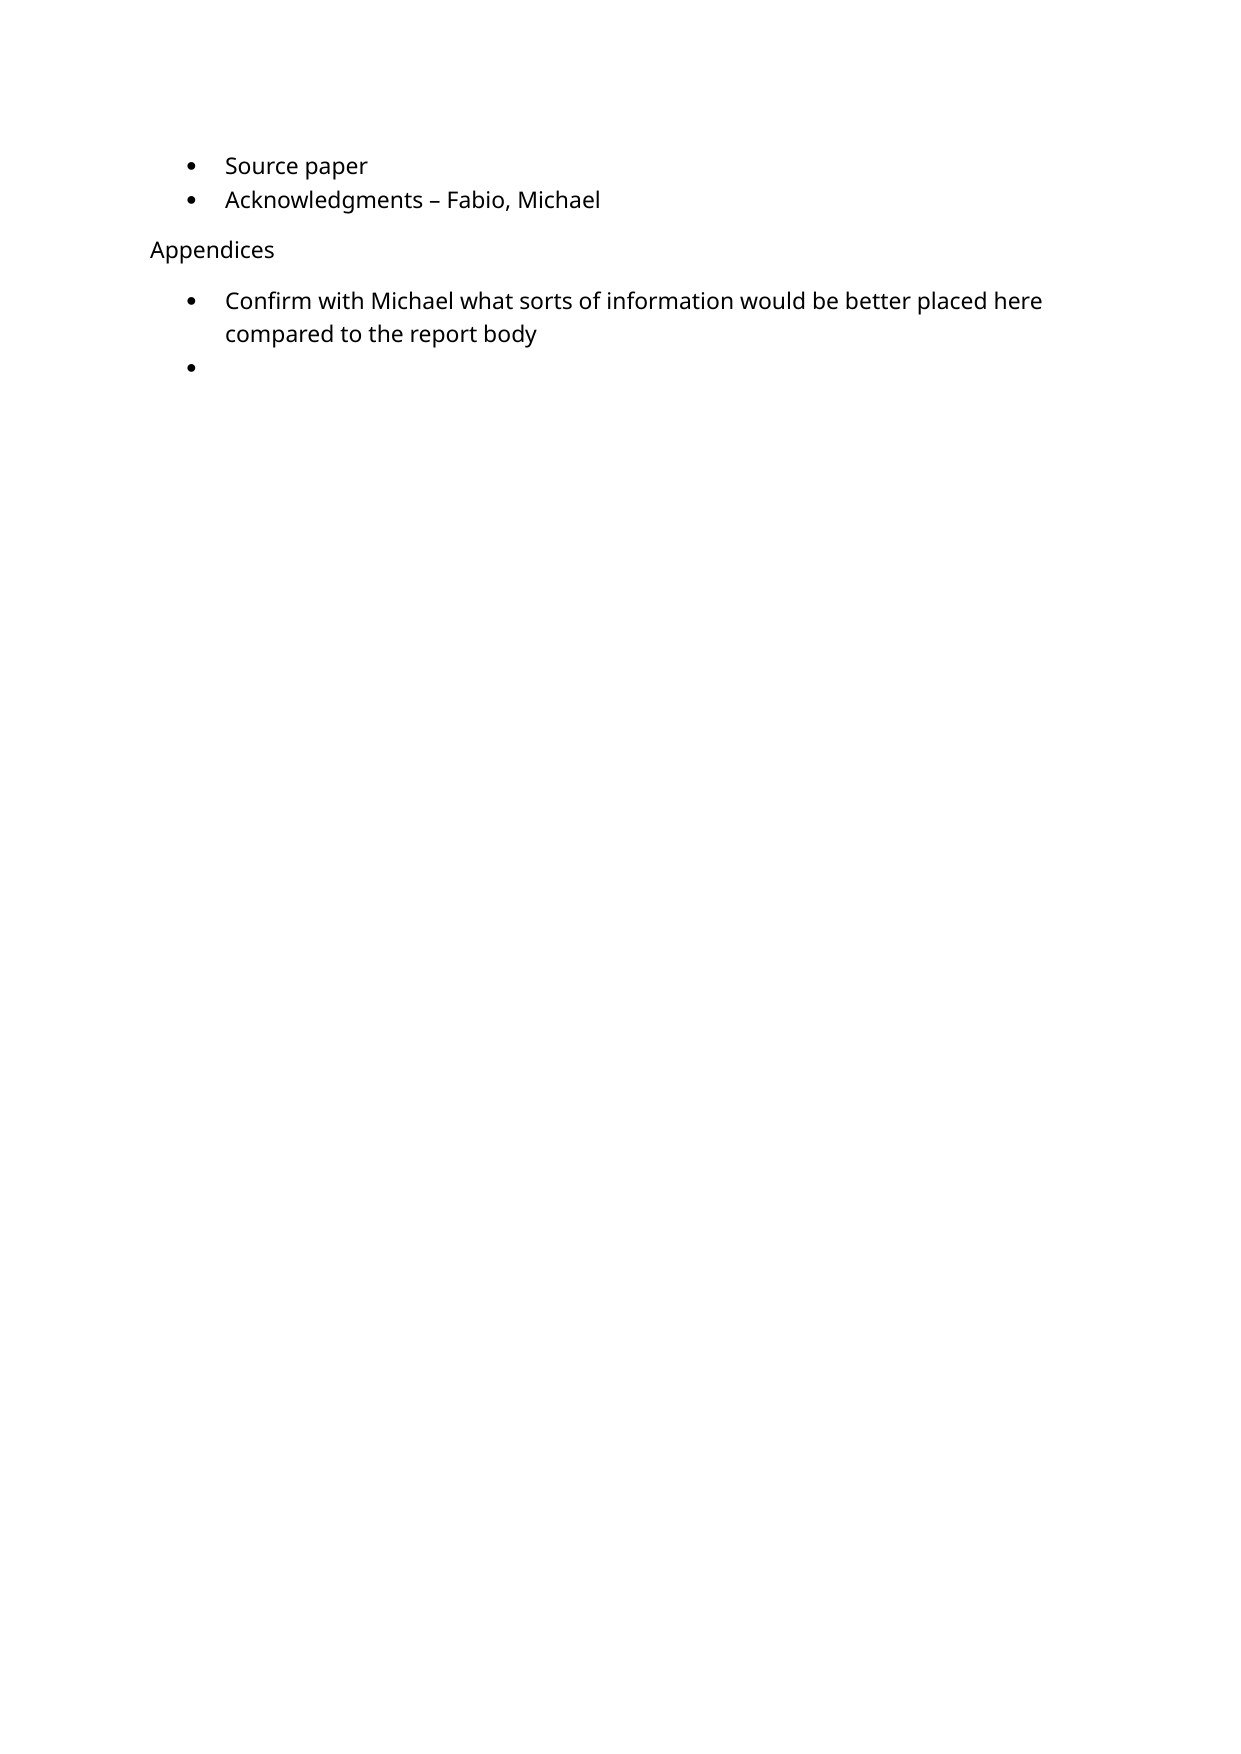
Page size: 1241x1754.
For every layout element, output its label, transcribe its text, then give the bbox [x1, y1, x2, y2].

list Confirm with Michael what sorts of information would be better placed here compared to the report body [187, 284, 1090, 349]
text Appendices [150, 234, 1090, 265]
list Source paper [187, 150, 1090, 181]
list Acknowledgments – Fabio, Michael [187, 184, 1090, 215]
